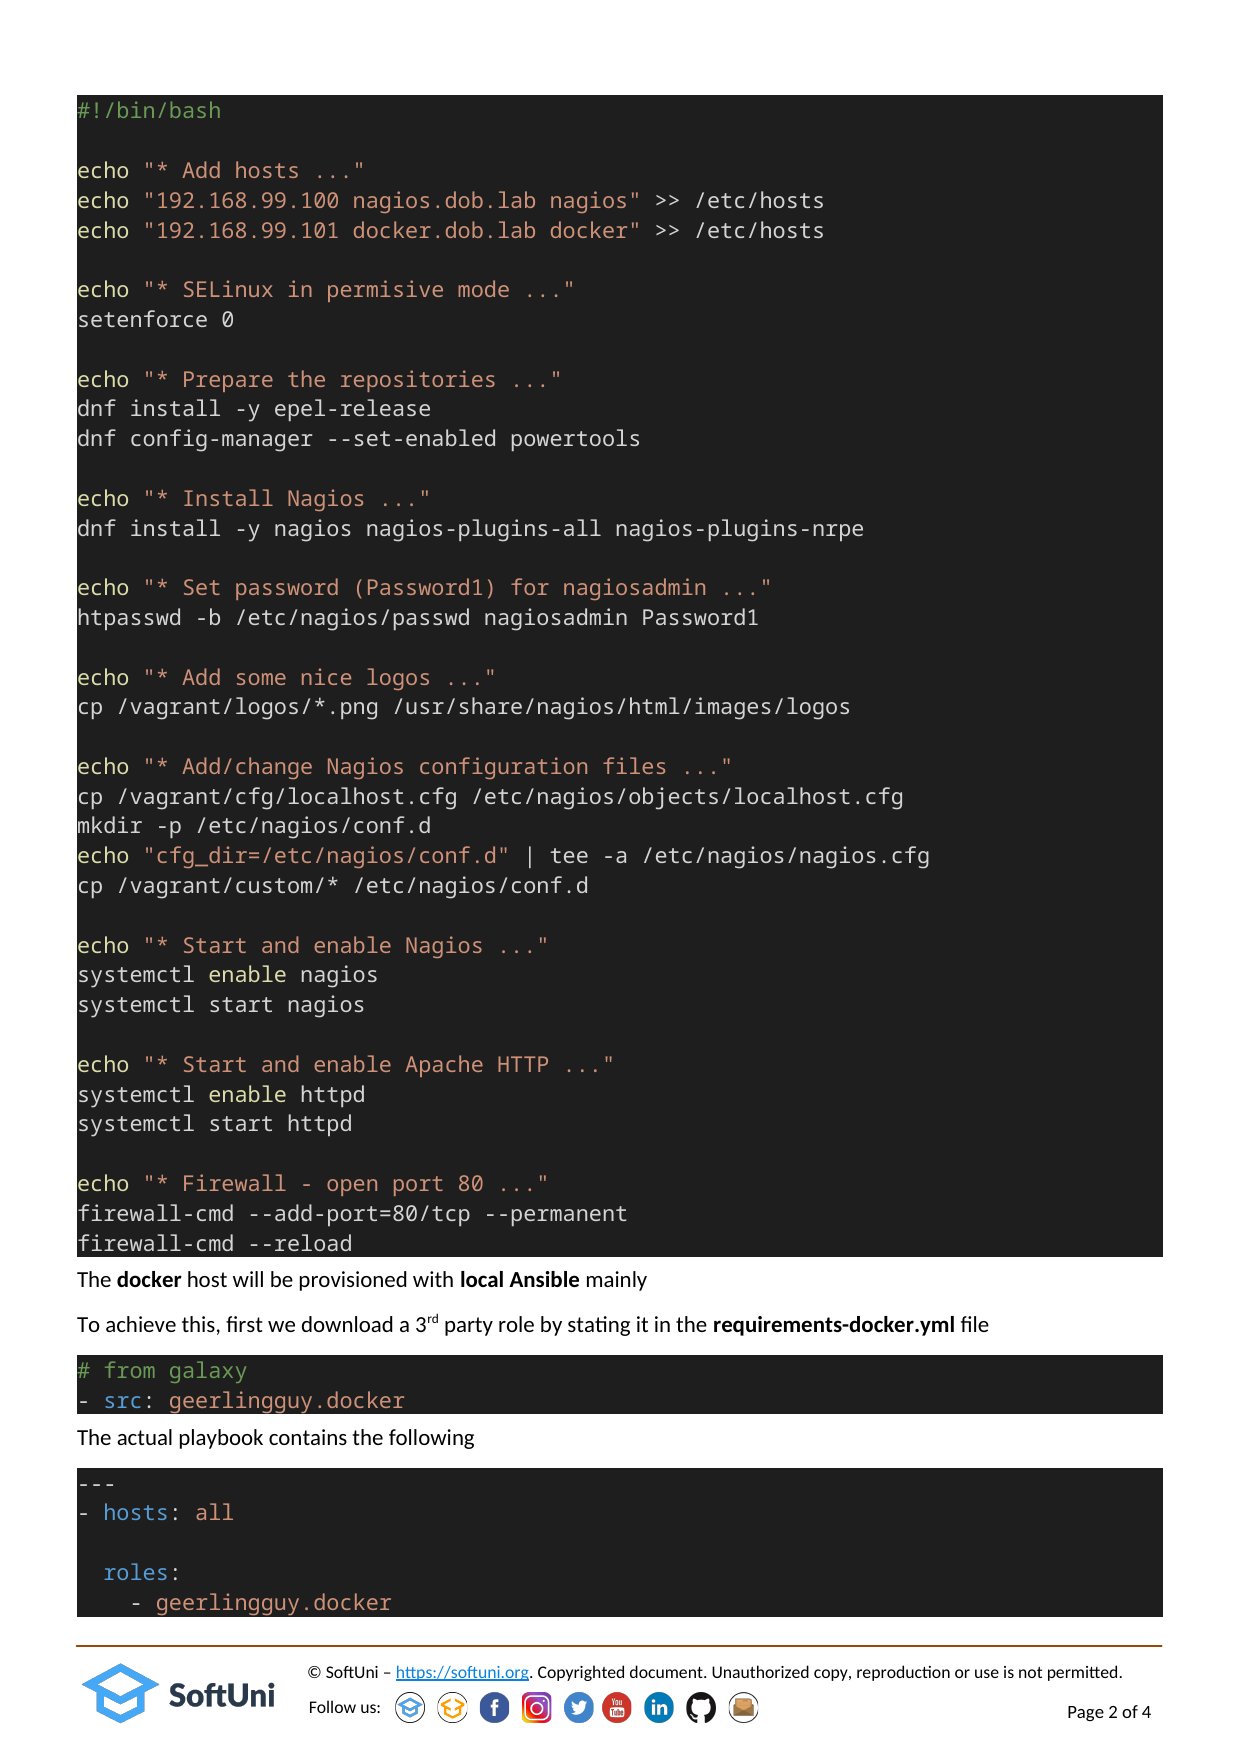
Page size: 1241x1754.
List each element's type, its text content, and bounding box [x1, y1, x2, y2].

picture [658, 1705, 667, 1714]
picture [728, 1692, 759, 1723]
text firewall-cmd --reload [77, 1227, 1163, 1257]
picture [665, 1692, 674, 1701]
picture [395, 1692, 425, 1723]
text echo "cfg_dir=/etc/nagios/conf.d" | tee -a /etc/nagios/nagios.cfg [77, 840, 1163, 870]
text dnf install -y nagios nagios-plugins-all nagios-plugins-nrpe [77, 512, 1163, 542]
text The docker host will be provisioned with local Ansible mainly [77, 1266, 1163, 1294]
text echo "* Add some nice logos ..." [77, 661, 1163, 691]
picture [644, 1692, 653, 1701]
text cp /vagrant/custom/* /etc/nagios/conf.d [77, 870, 1163, 900]
text #!/bin/bash [77, 95, 1163, 125]
picture [522, 1692, 552, 1723]
text setenforce 0 [77, 304, 1163, 334]
text dnf config-manager --set-enabled powertools [77, 423, 1163, 453]
text echo "* Set password (Password1) for nagiosadmin ..." [77, 572, 1163, 602]
text --- [77, 1468, 1163, 1497]
text echo "192.168.99.100 nagios.dob.lab nagios" >> /etc/hosts [77, 185, 1163, 214]
text firewall-cmd --add-port=80/tcp --permanent [77, 1198, 1163, 1227]
text echo "* SELinux in permisive mode ..." [77, 274, 1163, 304]
text cp /vagrant/logos/*.png /usr/share/nagios/html/images/logos [77, 691, 1163, 721]
text To achieve this, first we download a 3rd party role by stating it in the requirements-docker.yml file [77, 1310, 1163, 1338]
picture [665, 1714, 674, 1723]
picture [602, 1692, 632, 1723]
text cp /vagrant/cfg/localhost.cfg /etc/nagios/objects/localhost.cfg [77, 781, 1163, 810]
text - hosts: all [77, 1497, 1163, 1527]
picture [479, 1692, 510, 1723]
text - src: geerlingguy.docker [77, 1385, 1163, 1414]
text The actual playbook contains the following [77, 1423, 1163, 1451]
text echo "* Prepare the repositories ..." [77, 363, 1163, 393]
text systemctl start nagios [77, 989, 1163, 1019]
text htpasswd -b /etc/nagios/passwd nagiosadmin Password1 [77, 602, 1163, 632]
text systemctl start httpd [77, 1108, 1163, 1138]
text - geerlingguy.docker [77, 1587, 1163, 1617]
text systemctl enable nagios [77, 959, 1163, 989]
picture [437, 1692, 468, 1723]
text echo "* Add/change Nagios configuration files ..." [77, 751, 1163, 781]
text echo "* Start and enable Nagios ..." [77, 929, 1163, 959]
text echo "* Add hosts ..." [77, 155, 1163, 185]
text # from galaxy [77, 1355, 1163, 1385]
text echo "* Install Nagios ..." [77, 483, 1163, 512]
picture [644, 1714, 653, 1723]
text roles: [77, 1557, 1163, 1587]
text mkdir -p /etc/nagios/conf.d [77, 810, 1163, 840]
text echo "* Start and enable Apache HTTP ..." [77, 1049, 1163, 1078]
picture [686, 1692, 716, 1723]
text echo "192.168.99.101 docker.dob.lab docker" >> /etc/hosts [77, 214, 1163, 244]
text echo "* Firewall - open port 80 ..." [77, 1168, 1163, 1198]
picture [564, 1692, 594, 1723]
picture [75, 1658, 281, 1729]
text systemctl enable httpd [77, 1078, 1163, 1108]
text dnf install -y epel-release [77, 393, 1163, 423]
